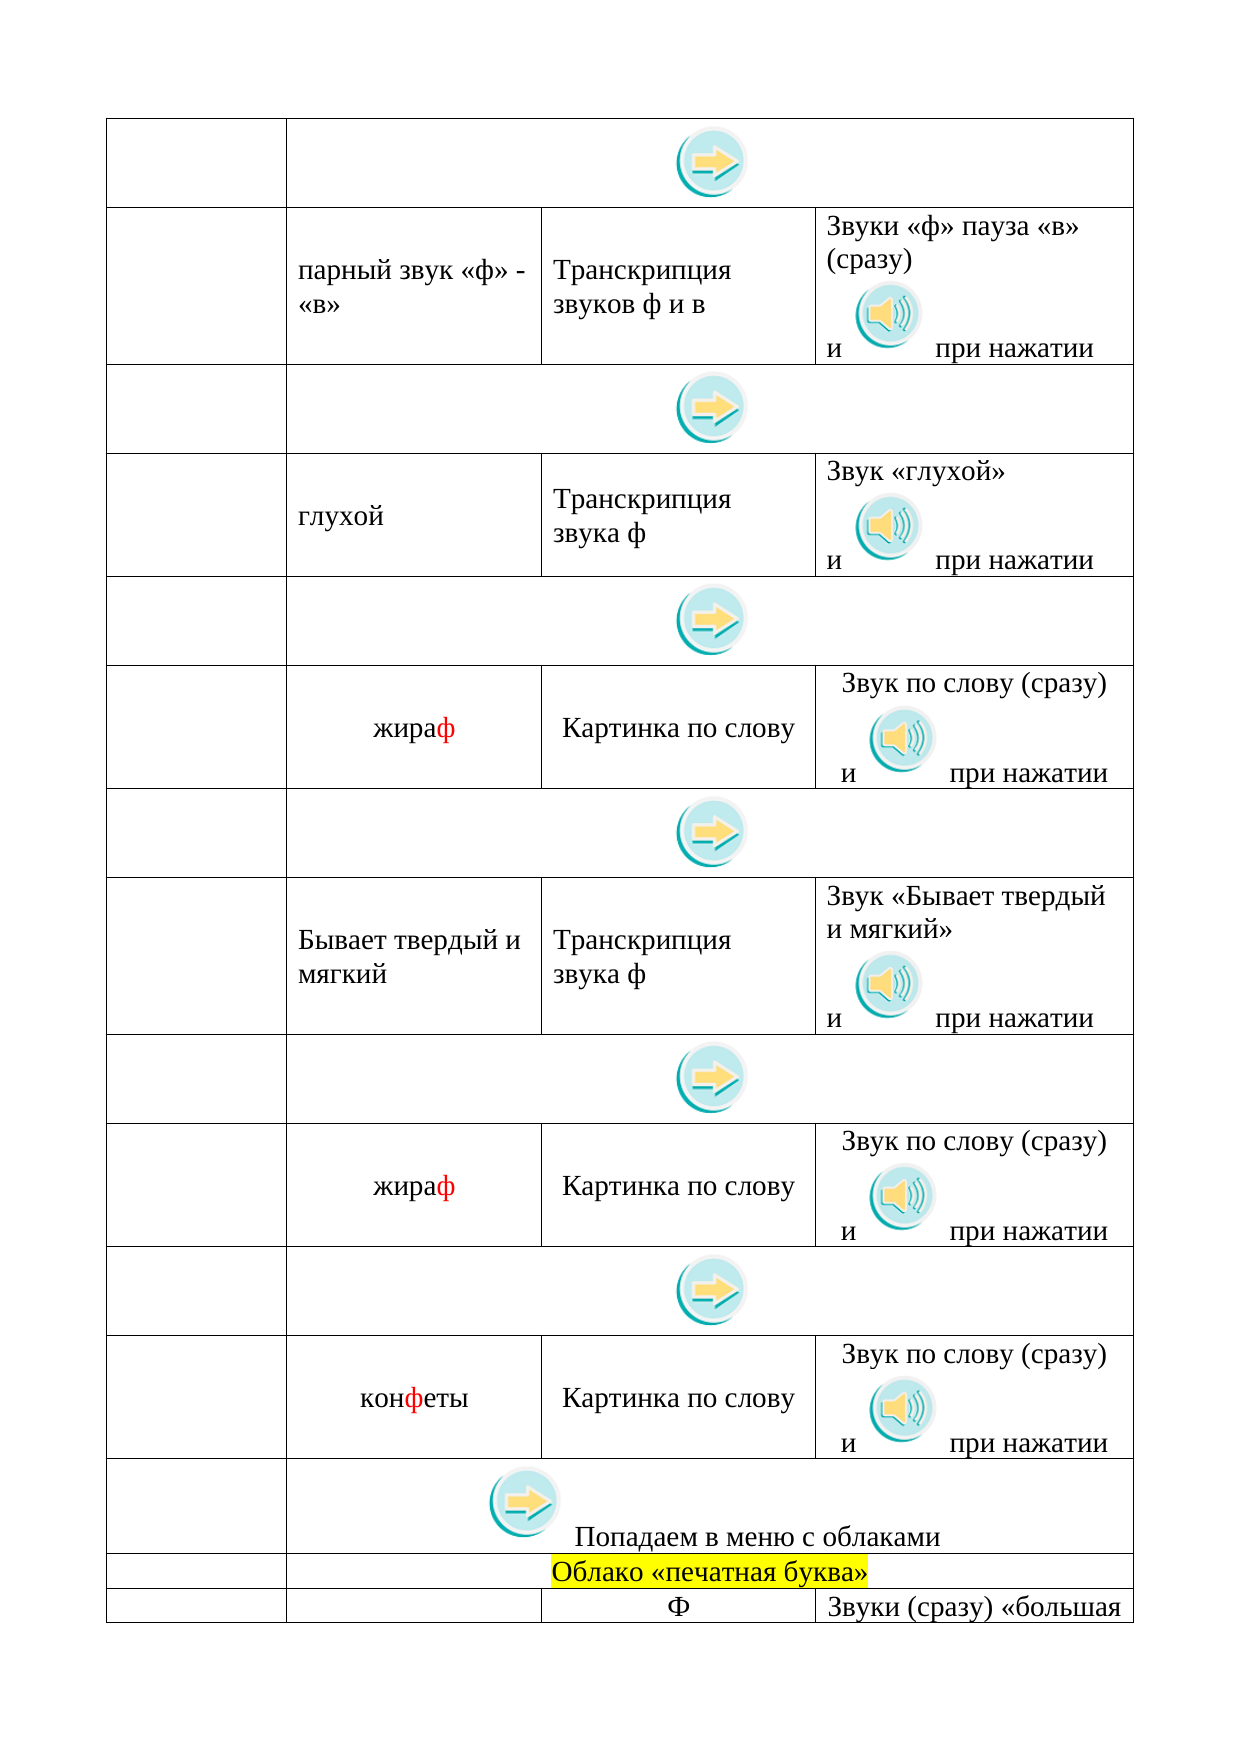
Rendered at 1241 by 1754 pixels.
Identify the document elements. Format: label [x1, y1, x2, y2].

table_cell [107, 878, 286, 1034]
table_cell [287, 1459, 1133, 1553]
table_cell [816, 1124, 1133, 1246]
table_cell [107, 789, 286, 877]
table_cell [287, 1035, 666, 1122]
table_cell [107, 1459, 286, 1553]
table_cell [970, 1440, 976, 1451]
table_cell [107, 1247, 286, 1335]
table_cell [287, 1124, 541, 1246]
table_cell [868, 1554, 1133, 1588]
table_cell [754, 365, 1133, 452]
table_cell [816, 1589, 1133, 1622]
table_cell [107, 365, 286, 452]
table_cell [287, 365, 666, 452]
picture [842, 487, 928, 570]
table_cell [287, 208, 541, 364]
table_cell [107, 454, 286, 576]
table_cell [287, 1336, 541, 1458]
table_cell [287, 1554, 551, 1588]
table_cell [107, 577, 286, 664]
picture [666, 1247, 754, 1335]
picture [842, 274, 928, 358]
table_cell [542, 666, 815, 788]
picture [666, 365, 754, 453]
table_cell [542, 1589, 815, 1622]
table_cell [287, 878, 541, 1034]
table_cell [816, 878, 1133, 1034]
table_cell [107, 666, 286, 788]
picture [842, 945, 928, 1028]
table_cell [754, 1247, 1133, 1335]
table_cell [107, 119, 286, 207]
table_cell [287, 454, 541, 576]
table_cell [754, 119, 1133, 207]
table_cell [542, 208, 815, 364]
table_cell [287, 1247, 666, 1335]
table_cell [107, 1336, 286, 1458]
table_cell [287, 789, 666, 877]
picture [856, 699, 942, 782]
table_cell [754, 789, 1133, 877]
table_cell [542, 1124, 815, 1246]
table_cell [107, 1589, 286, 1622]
picture [856, 1157, 942, 1240]
picture [666, 1035, 754, 1123]
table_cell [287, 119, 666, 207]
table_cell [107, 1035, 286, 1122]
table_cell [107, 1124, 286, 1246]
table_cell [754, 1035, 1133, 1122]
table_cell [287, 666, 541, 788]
picture [479, 1459, 567, 1547]
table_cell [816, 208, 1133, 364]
picture [666, 577, 754, 665]
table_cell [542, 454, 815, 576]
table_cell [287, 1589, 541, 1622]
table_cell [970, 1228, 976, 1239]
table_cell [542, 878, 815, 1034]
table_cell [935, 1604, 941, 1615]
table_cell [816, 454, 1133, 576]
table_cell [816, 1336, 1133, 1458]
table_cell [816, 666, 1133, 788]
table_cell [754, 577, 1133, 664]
picture [666, 789, 754, 877]
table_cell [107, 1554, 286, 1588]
picture [856, 1369, 942, 1452]
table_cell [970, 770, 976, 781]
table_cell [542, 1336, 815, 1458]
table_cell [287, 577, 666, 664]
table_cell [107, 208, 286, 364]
picture [666, 119, 754, 207]
